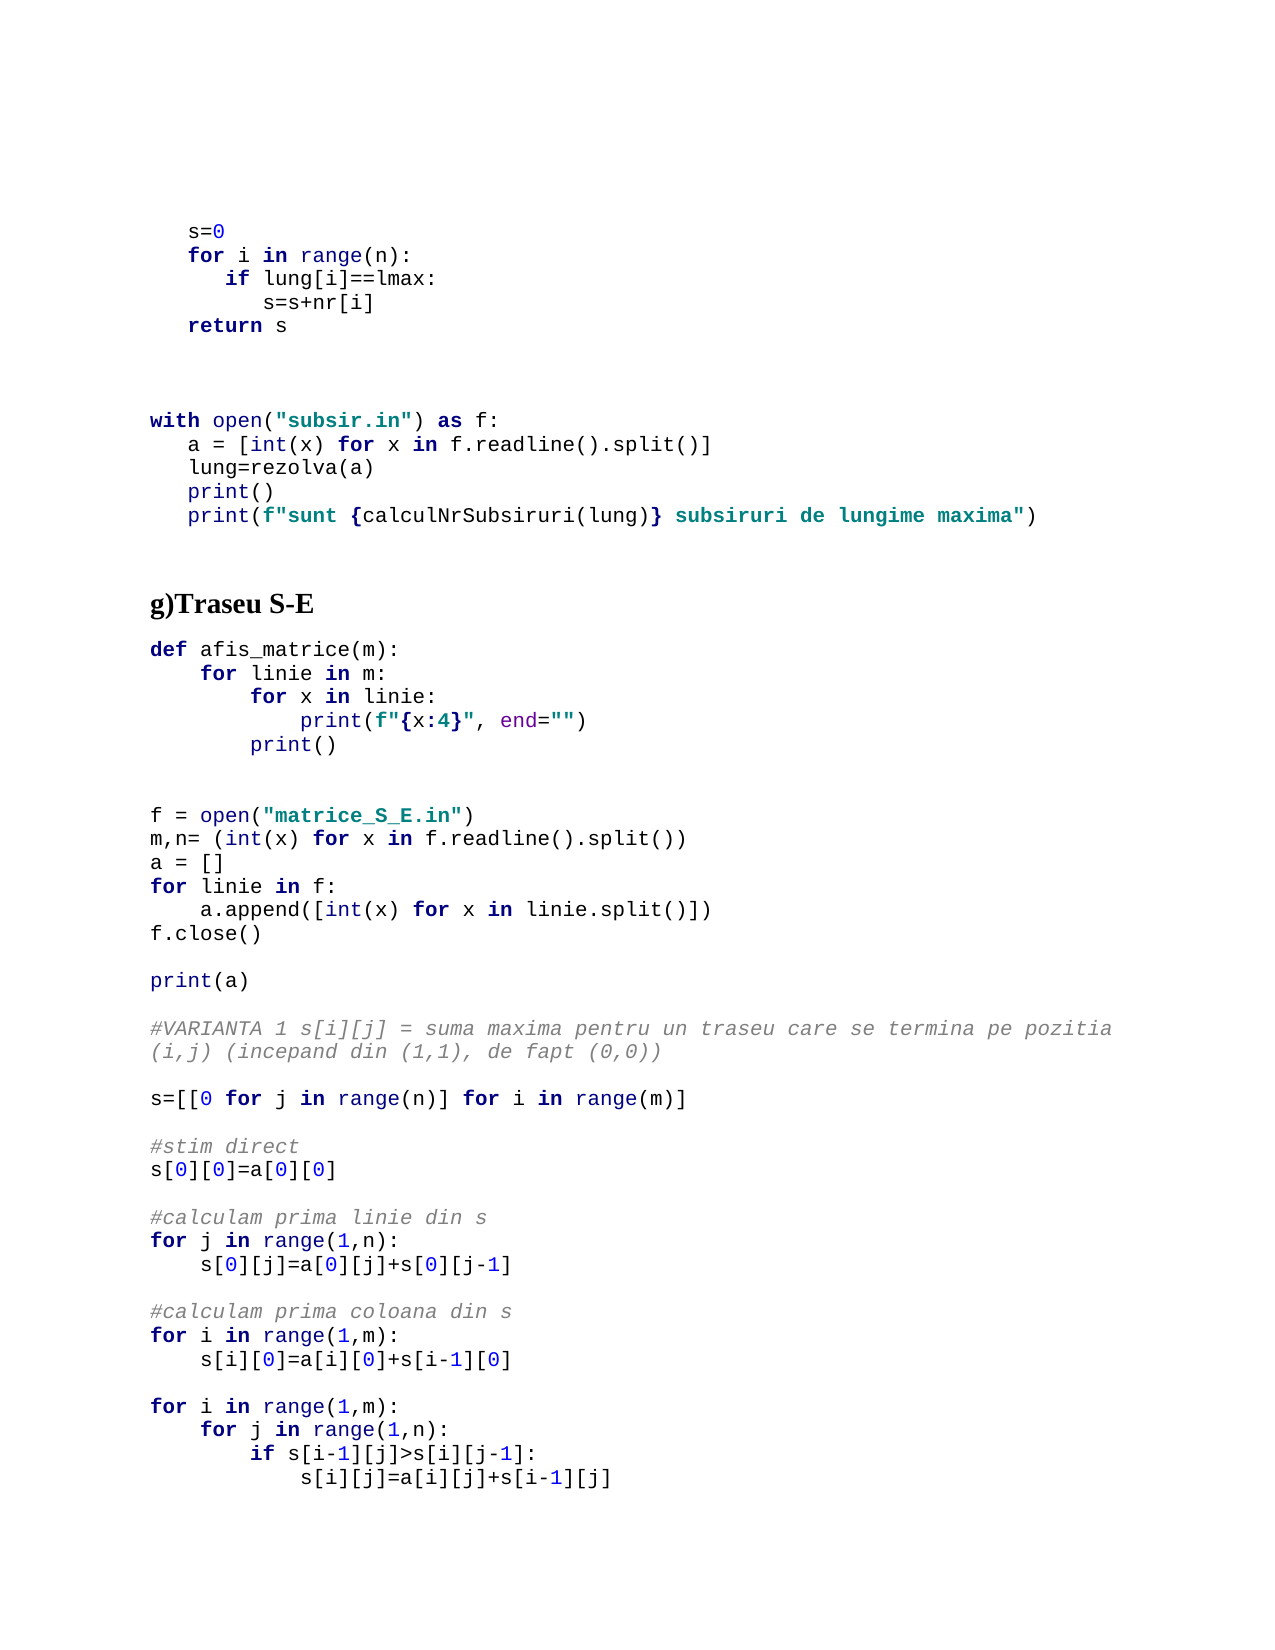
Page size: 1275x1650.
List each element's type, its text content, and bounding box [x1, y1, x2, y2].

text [150, 150, 1125, 528]
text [150, 639, 1125, 1490]
text g)Traseu S-E [150, 586, 1125, 620]
